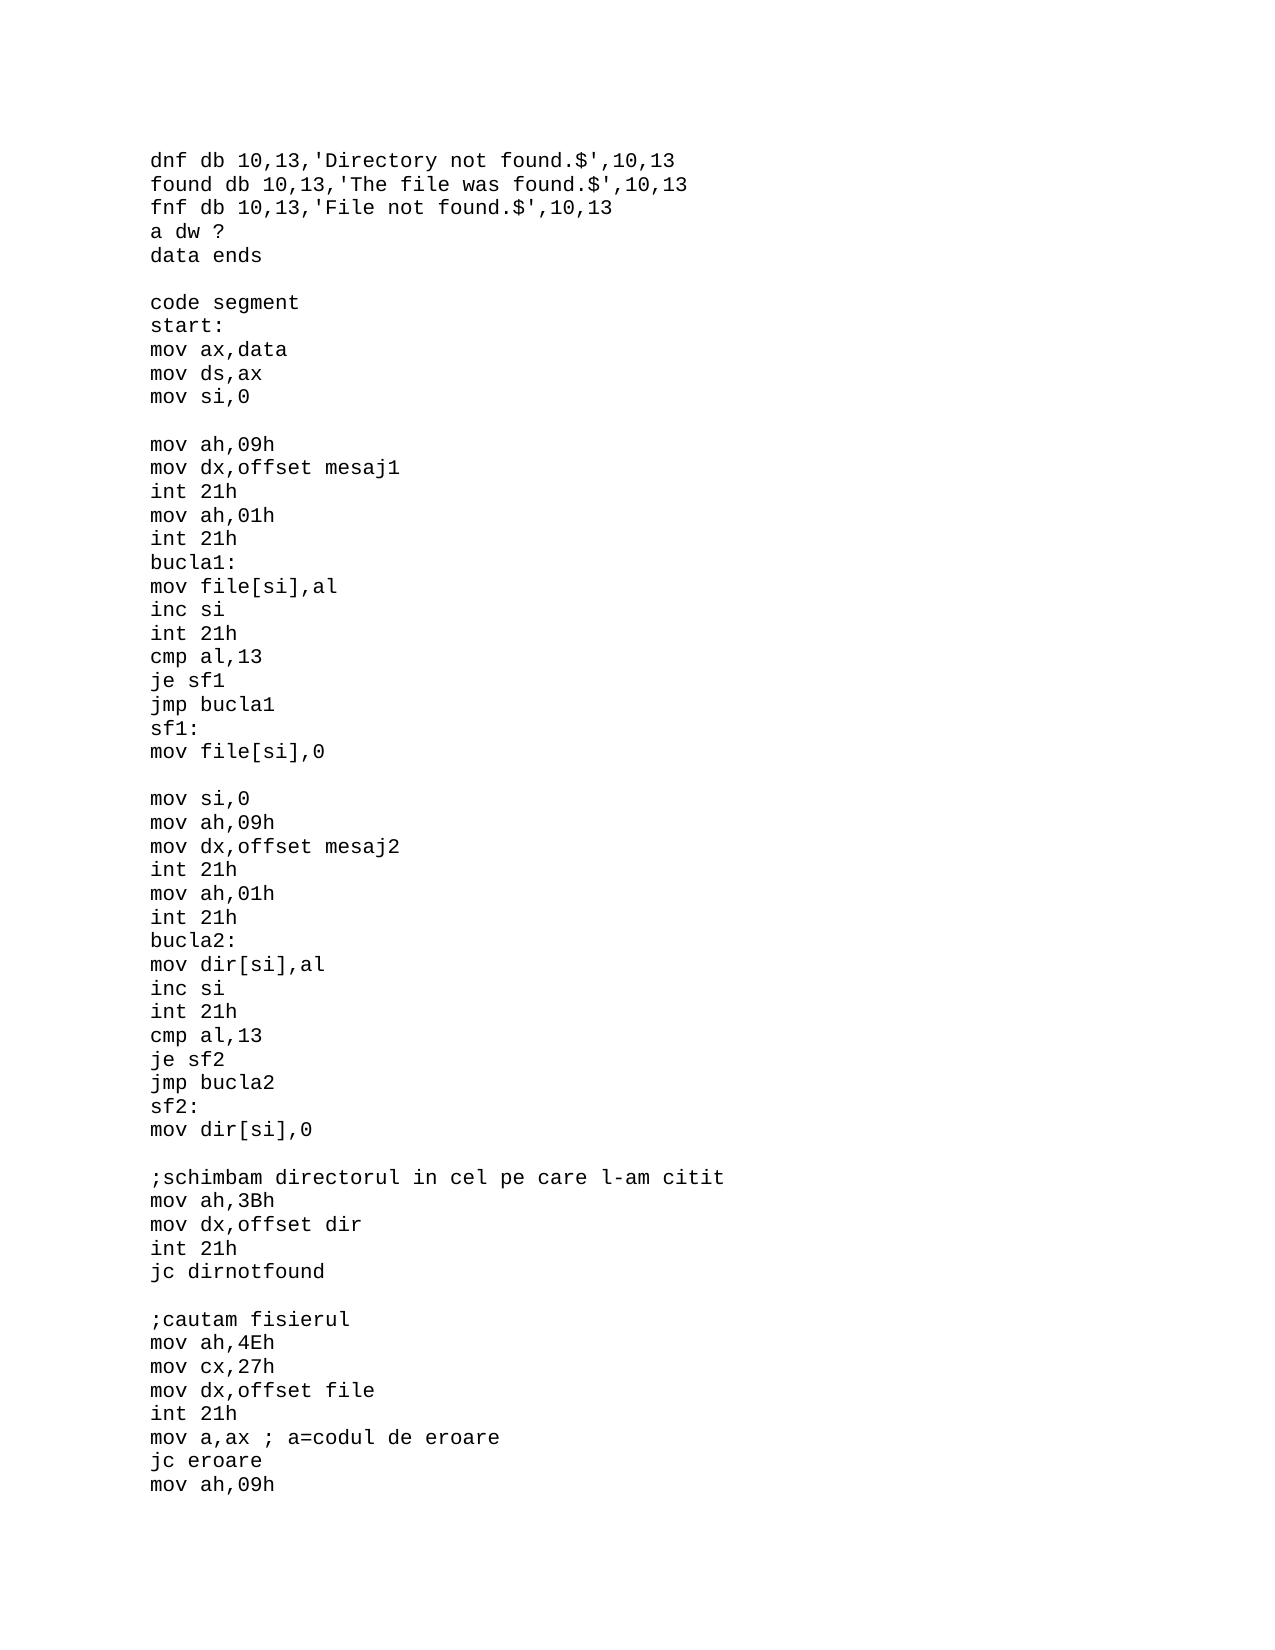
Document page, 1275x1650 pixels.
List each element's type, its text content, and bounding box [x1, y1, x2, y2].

text jc dirnotfound [150, 1261, 1125, 1285]
text mov dx,offset file [150, 1379, 1125, 1403]
text mov a,ax ; a=codul de eroare [150, 1427, 1125, 1451]
text found db 10,13,'The file was found.$',10,13 [150, 174, 1125, 197]
text fnf db 10,13,'File not found.$',10,13 [150, 197, 1125, 221]
text mov ah,09h [150, 812, 1125, 836]
text mov cx,27h [150, 1356, 1125, 1379]
text code segment [150, 292, 1125, 316]
text int 21h [150, 907, 1125, 930]
text mov ax,data [150, 339, 1125, 363]
text inc si [150, 978, 1125, 1001]
text bucla2: [150, 930, 1125, 954]
text mov si,0 [150, 788, 1125, 812]
text int 21h [150, 528, 1125, 552]
text ;schimbam directorul in cel pe care l-am citit [150, 1167, 1125, 1190]
text mov ah,09h [150, 434, 1125, 457]
text mov ah,3Bh [150, 1190, 1125, 1214]
text mov file[si],0 [150, 741, 1125, 765]
text cmp al,13 [150, 1025, 1125, 1048]
text int 21h [150, 481, 1125, 505]
text je sf2 [150, 1048, 1125, 1072]
text a dw ? [150, 221, 1125, 244]
text mov ah,01h [150, 883, 1125, 907]
text start: [150, 316, 1125, 339]
text int 21h [150, 859, 1125, 883]
text int 21h [150, 623, 1125, 647]
text int 21h [150, 1403, 1125, 1427]
text inc si [150, 599, 1125, 623]
text mov dir[si],al [150, 954, 1125, 978]
text cmp al,13 [150, 647, 1125, 670]
text je sf1 [150, 670, 1125, 694]
text mov dx,offset dir [150, 1214, 1125, 1238]
text jmp bucla1 [150, 694, 1125, 717]
text mov ah,4Eh [150, 1332, 1125, 1356]
text mov dx,offset mesaj1 [150, 457, 1125, 481]
text sf1: [150, 717, 1125, 741]
text data ends [150, 244, 1125, 268]
text int 21h [150, 1001, 1125, 1025]
text jmp bucla2 [150, 1072, 1125, 1096]
text mov file[si],al [150, 576, 1125, 599]
text mov dir[si],0 [150, 1119, 1125, 1143]
text mov dx,offset mesaj2 [150, 836, 1125, 859]
text mov ds,ax [150, 363, 1125, 386]
text int 21h [150, 1238, 1125, 1261]
text mov ah,01h [150, 505, 1125, 528]
text jc eroare [150, 1451, 1125, 1474]
text ;cautam fisierul [150, 1309, 1125, 1332]
text mov ah,09h [150, 1474, 1125, 1498]
text dnf db 10,13,'Directory not found.$',10,13 [150, 150, 1125, 174]
text bucla1: [150, 552, 1125, 576]
text sf2: [150, 1096, 1125, 1119]
text mov si,0 [150, 386, 1125, 410]
